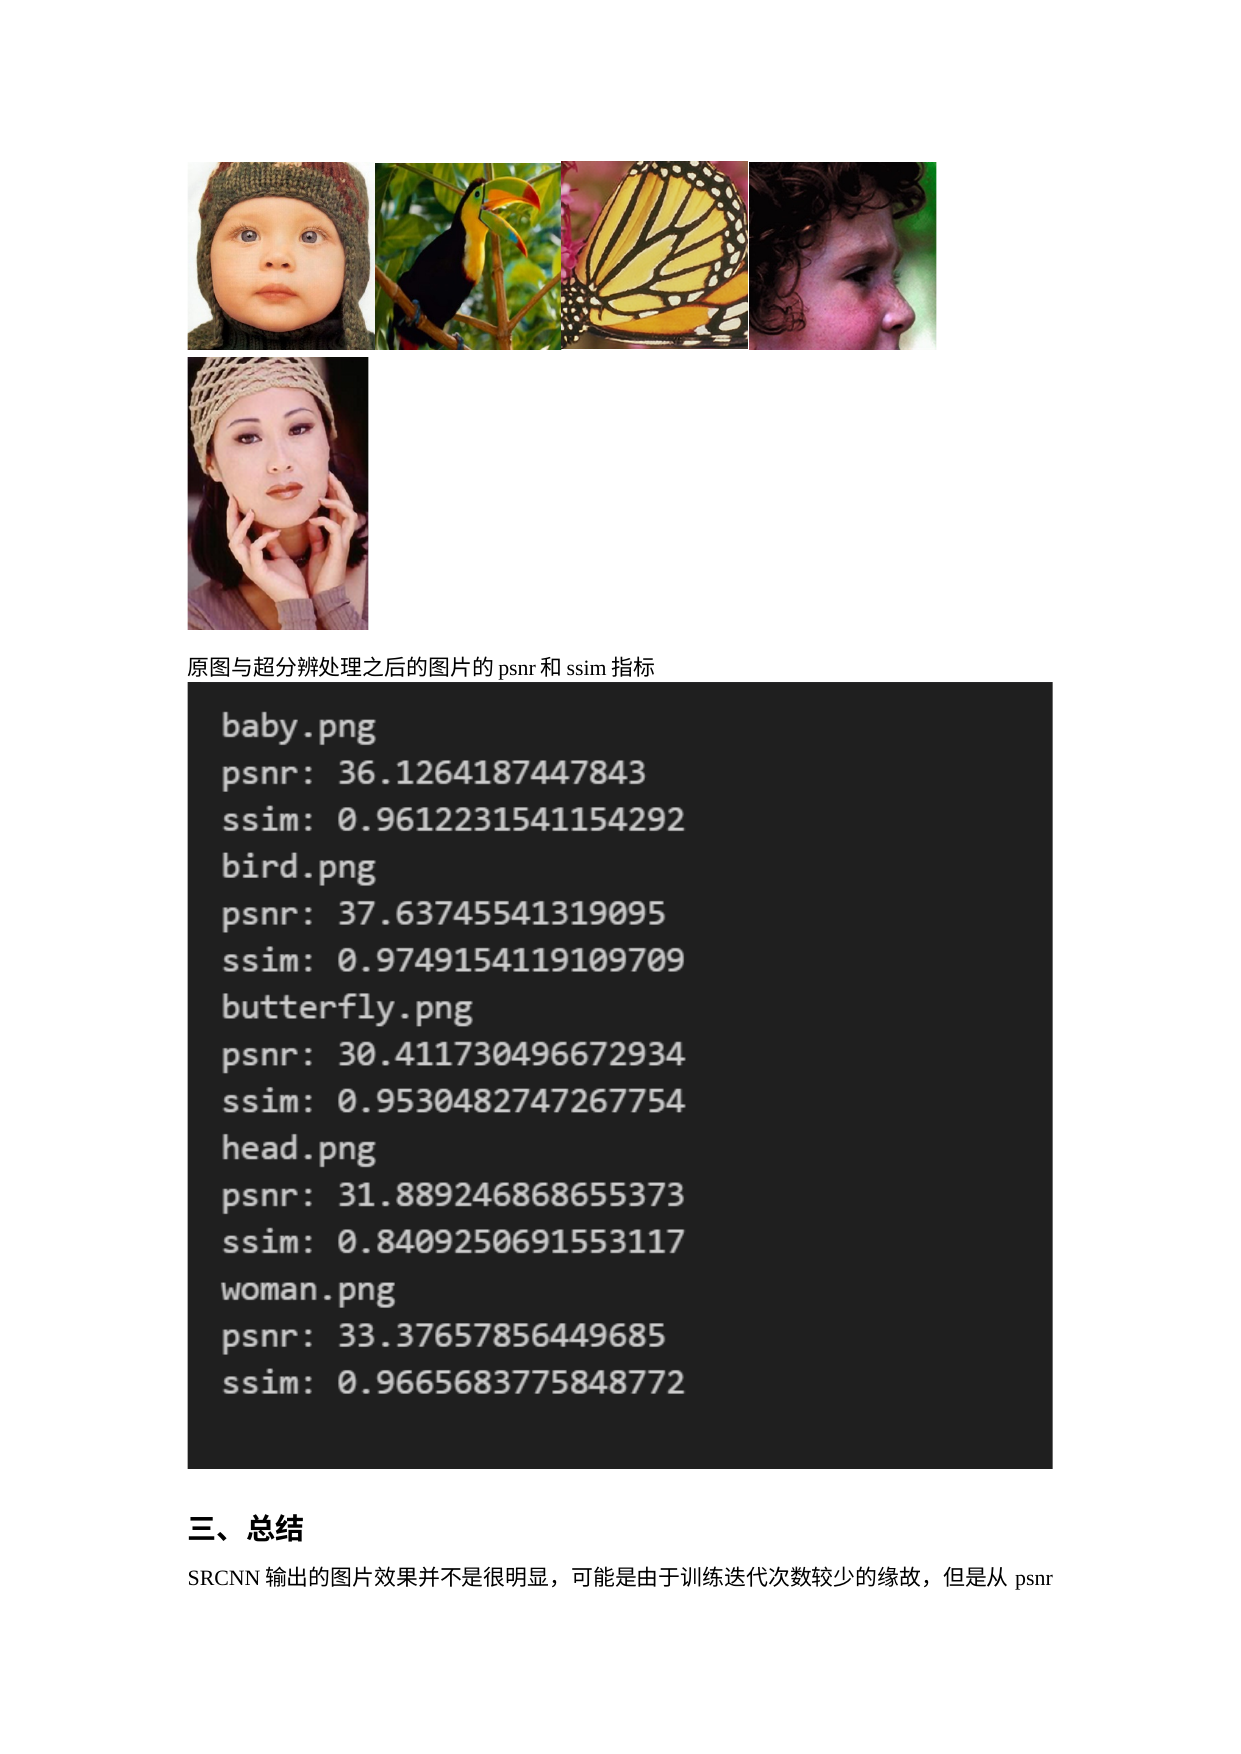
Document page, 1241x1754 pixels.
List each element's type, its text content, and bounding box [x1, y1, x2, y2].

text 原图与超分辨处理之后的图片的psnr和ssim指标 [187, 649, 1053, 682]
text 三、总结 [187, 1494, 1053, 1559]
picture [187, 161, 748, 350]
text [187, 1559, 1053, 1592]
picture [187, 357, 369, 630]
picture [187, 682, 1053, 1469]
picture [749, 162, 937, 350]
